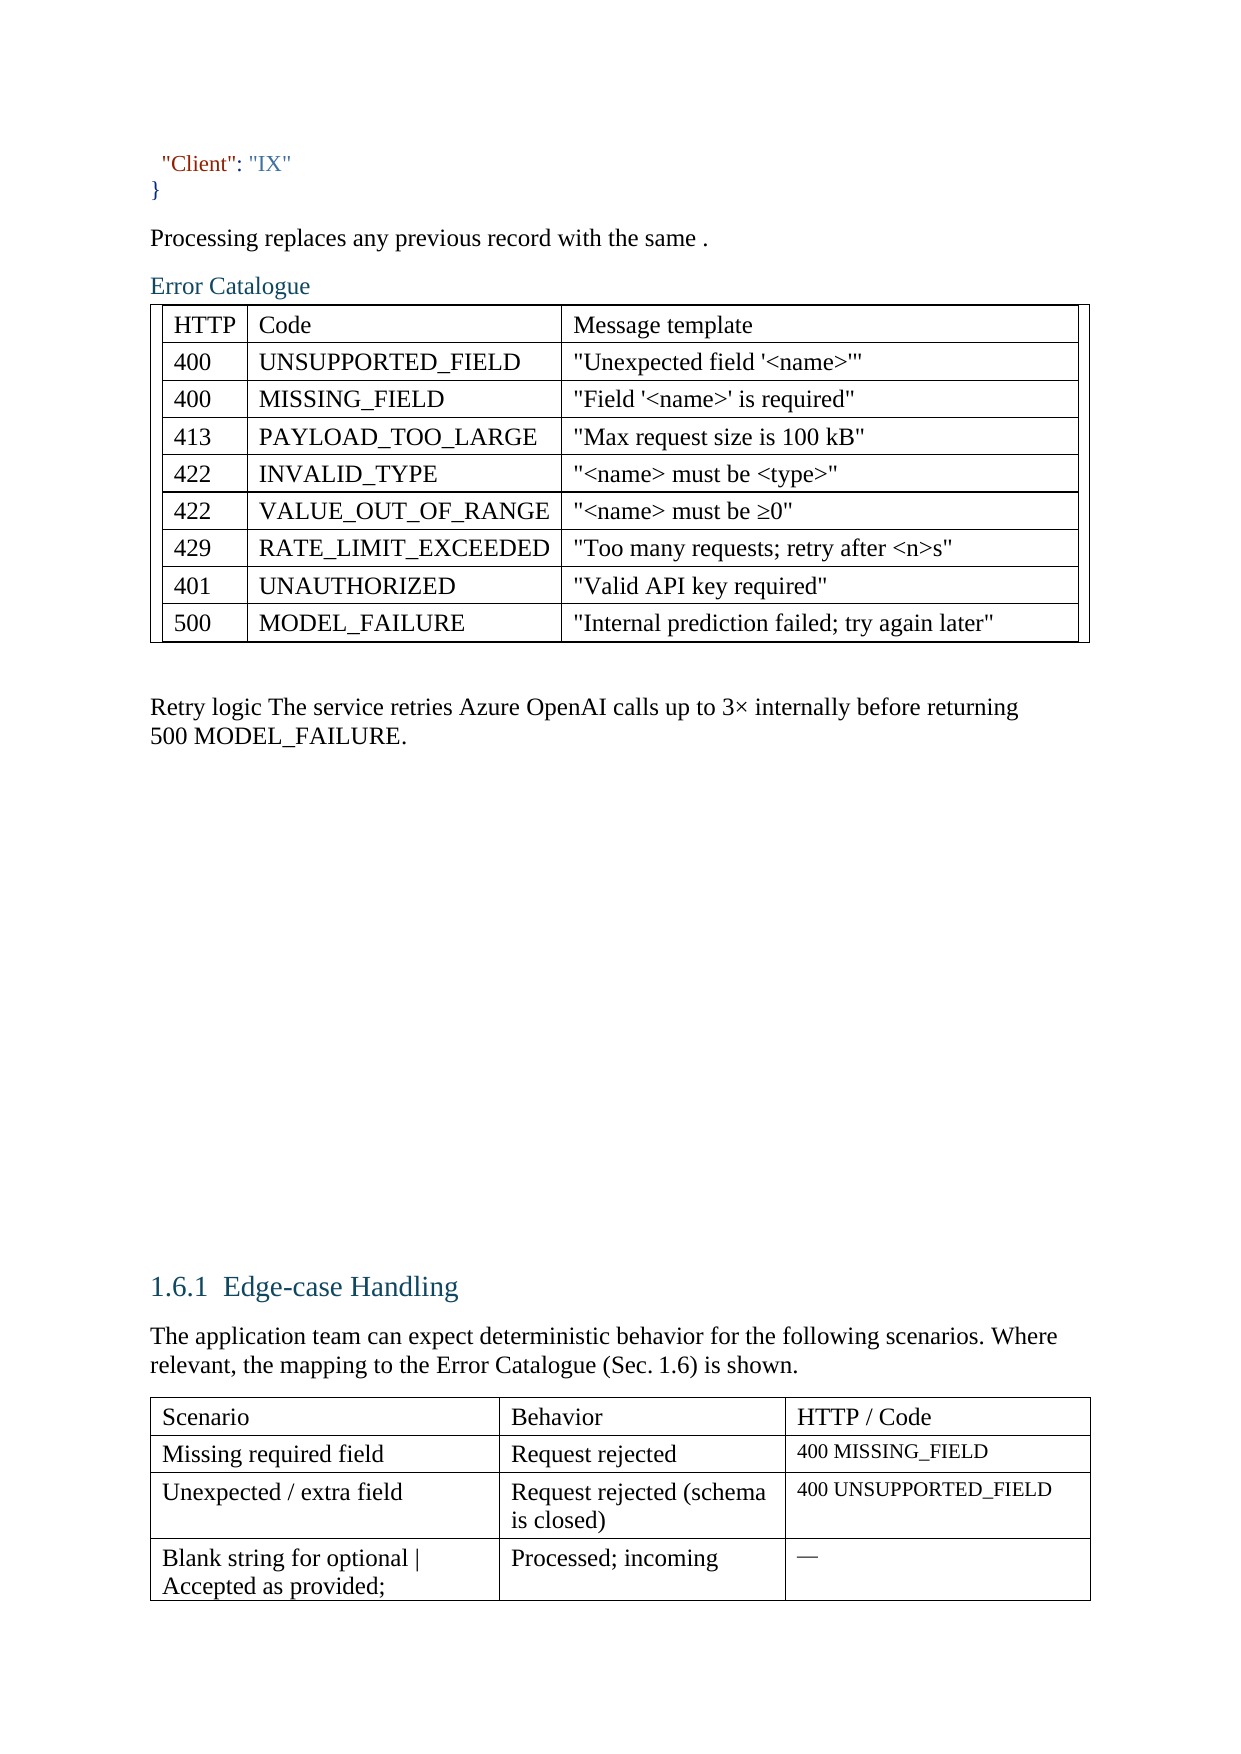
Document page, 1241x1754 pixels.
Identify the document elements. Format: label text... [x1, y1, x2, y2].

table_header [248, 381, 561, 417]
text Processing replaces any previous record with the same . [150, 223, 1090, 252]
table_cell Request rejected [500, 1436, 785, 1472]
table_cell Missing required field [151, 1436, 499, 1472]
table_header [163, 455, 247, 491]
table_header [248, 455, 561, 491]
table_header [248, 530, 561, 566]
table_header Scenario [151, 1398, 499, 1434]
table_header [151, 305, 162, 642]
table_header [562, 381, 1078, 417]
table_cell Unexpected / extra field [151, 1473, 499, 1538]
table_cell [151, 1539, 499, 1600]
table_header [248, 567, 561, 603]
table_cell Request rejected (schema is closed) [500, 1473, 785, 1538]
table_header [562, 604, 1078, 641]
table_header [562, 493, 1078, 529]
table_header [562, 306, 1078, 342]
table_header [562, 418, 1078, 454]
table_header [562, 343, 1078, 380]
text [150, 150, 1090, 203]
table_header [163, 567, 247, 603]
table_header [163, 343, 247, 380]
table_header [163, 306, 247, 342]
subtitle 1.6.1 Edge‑case Handling [150, 1269, 1090, 1302]
table_header [163, 604, 247, 641]
table_header [562, 567, 1078, 603]
text The application team can expect deterministic behavior for the following scenarios. Where relevant, the mapping to the Error Catalogue (Sec. 1.6) is shown. [150, 1321, 1090, 1378]
table_header [248, 493, 561, 529]
table_header [248, 306, 561, 342]
text Retry logic The service retries Azure OpenAI calls up to 3× internally before returning 500 MODEL_FAILURE. [150, 692, 1040, 750]
subtitle Error Catalogue [150, 271, 1090, 300]
table_header [562, 455, 1078, 491]
table_header [163, 530, 247, 566]
table_header [248, 418, 561, 454]
table_cell — [786, 1539, 1090, 1600]
table_header [163, 418, 247, 454]
table_header Behavior [500, 1398, 785, 1434]
table_header [163, 493, 247, 529]
table_header [163, 381, 247, 417]
table_cell 400 MISSING_FIELD [786, 1436, 1090, 1472]
table_header [248, 343, 561, 380]
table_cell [500, 1539, 785, 1600]
table_cell 400 UNSUPPORTED_FIELD [786, 1473, 1090, 1538]
table_header [562, 530, 1078, 566]
table_header [1079, 305, 1089, 642]
table_header [248, 604, 561, 641]
table_header HTTP / Code [786, 1398, 1090, 1434]
